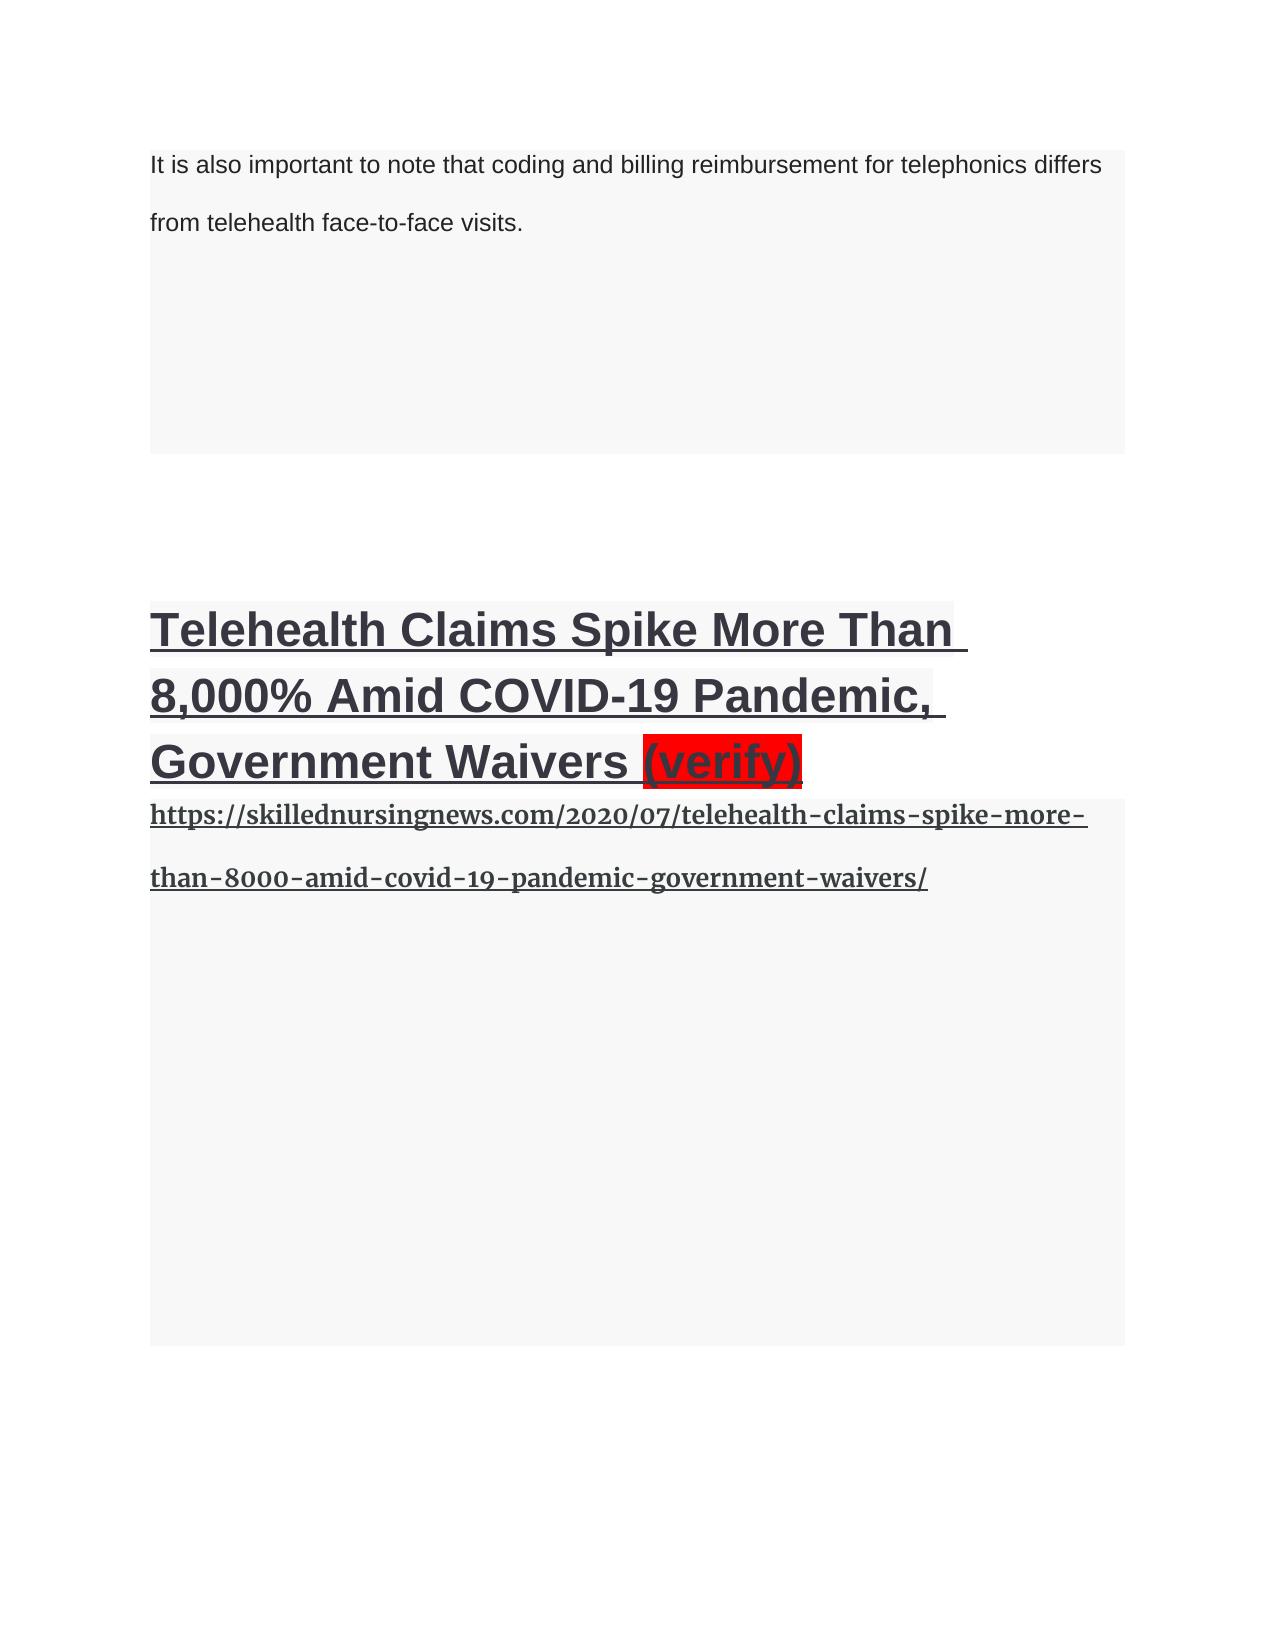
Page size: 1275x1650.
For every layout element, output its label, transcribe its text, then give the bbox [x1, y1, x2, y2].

text https://skillednursingnews.com/2020/07/telehealth-claims-spike-more-than-8000-amid-covid-19-pandemic-government-waivers/ [150, 799, 1125, 894]
subtitle Telehealth Claims Spike More Than 8,000% Amid COVID-19 Pandemic, Government Waivers (verify) [150, 601, 1125, 789]
text It is also important to note that coding and billing reimbursement for telephonics differs from telehealth face-to-face visits. [150, 150, 1125, 236]
